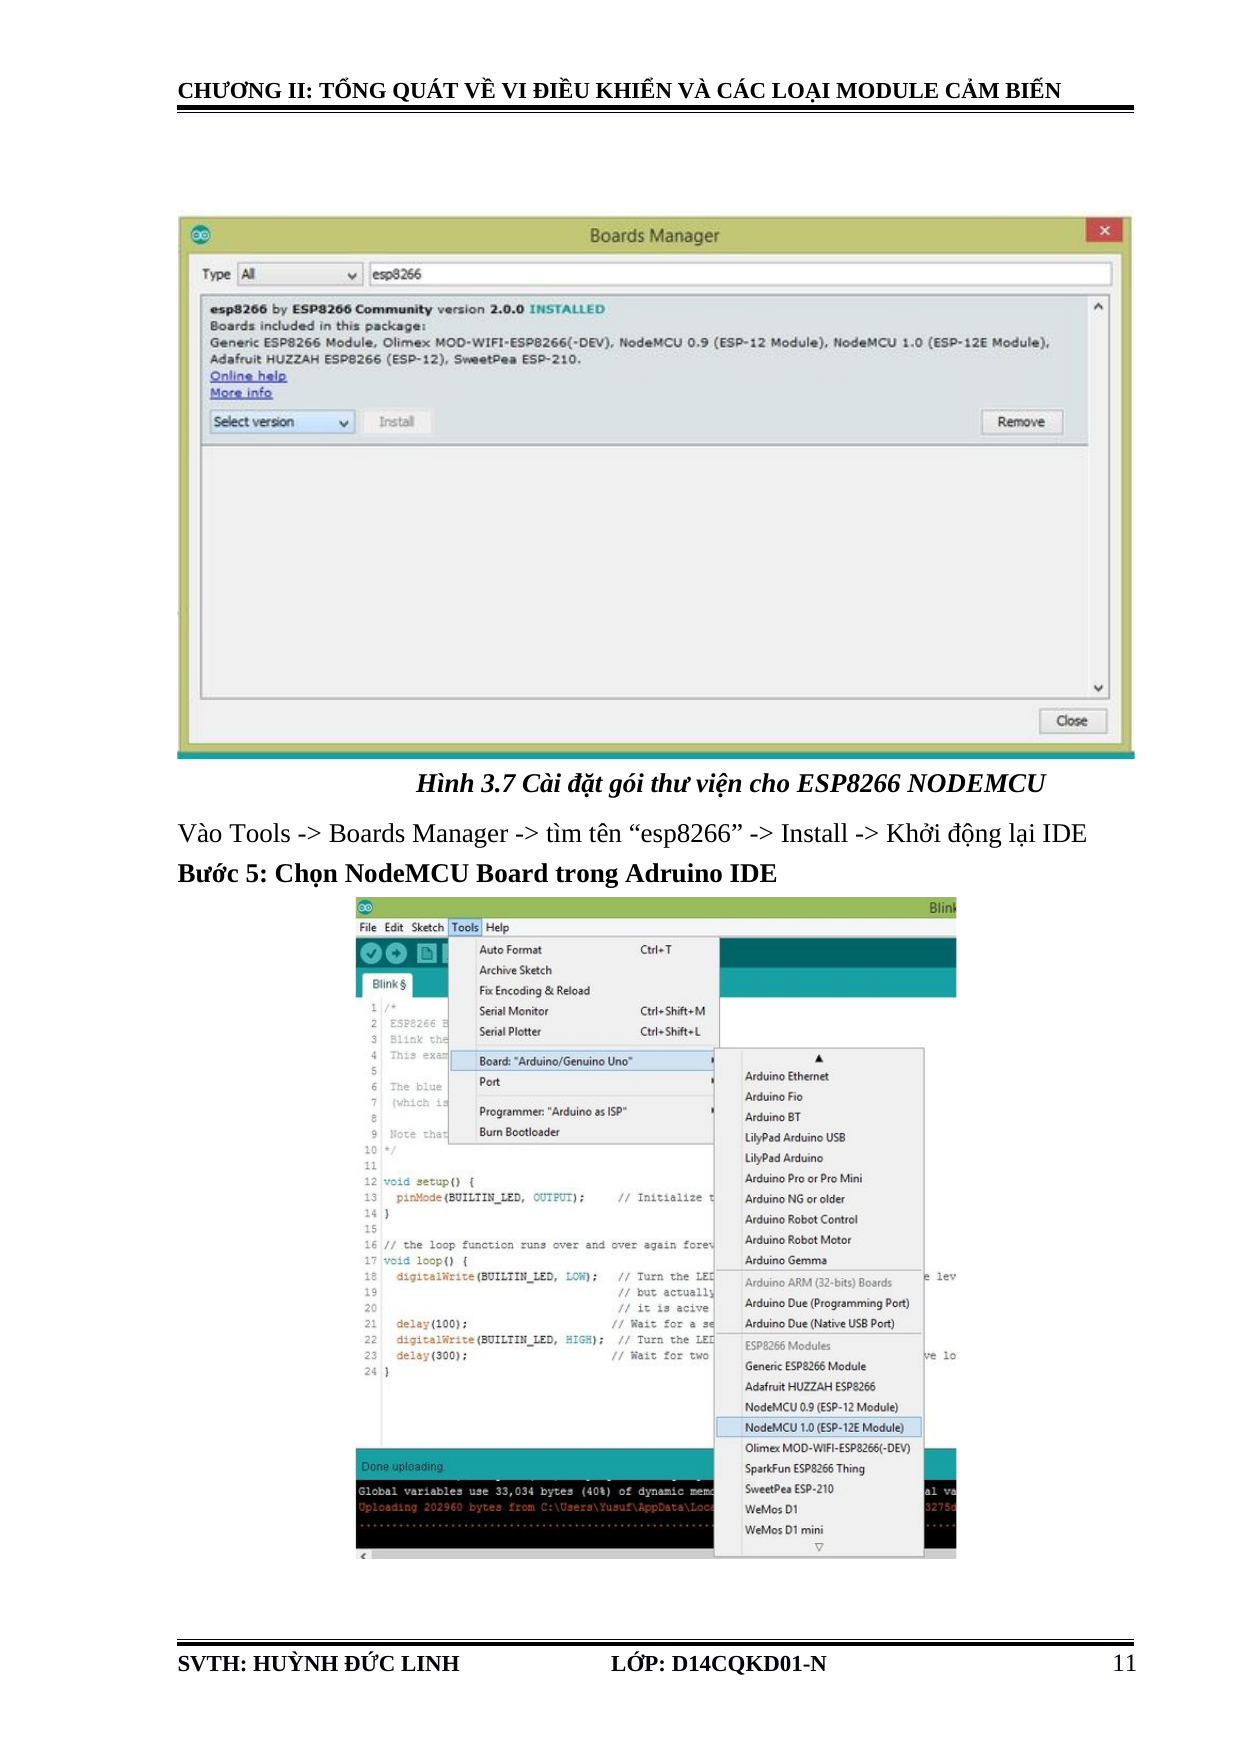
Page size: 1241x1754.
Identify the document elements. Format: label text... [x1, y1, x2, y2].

text Hình 3.7 Cài đặt gói thư viện cho ESP8266 NODEMCU [177, 767, 1134, 798]
text Vào Tools -> Boards Manager -> tìm tên “esp8266” -> Install -> Khởi động lại IDE [177, 817, 1134, 848]
picture [177, 210, 1135, 759]
picture [355, 897, 957, 1559]
text Bước 5: Chọn NodeMCU Board trong Adruino IDE [177, 857, 1134, 888]
